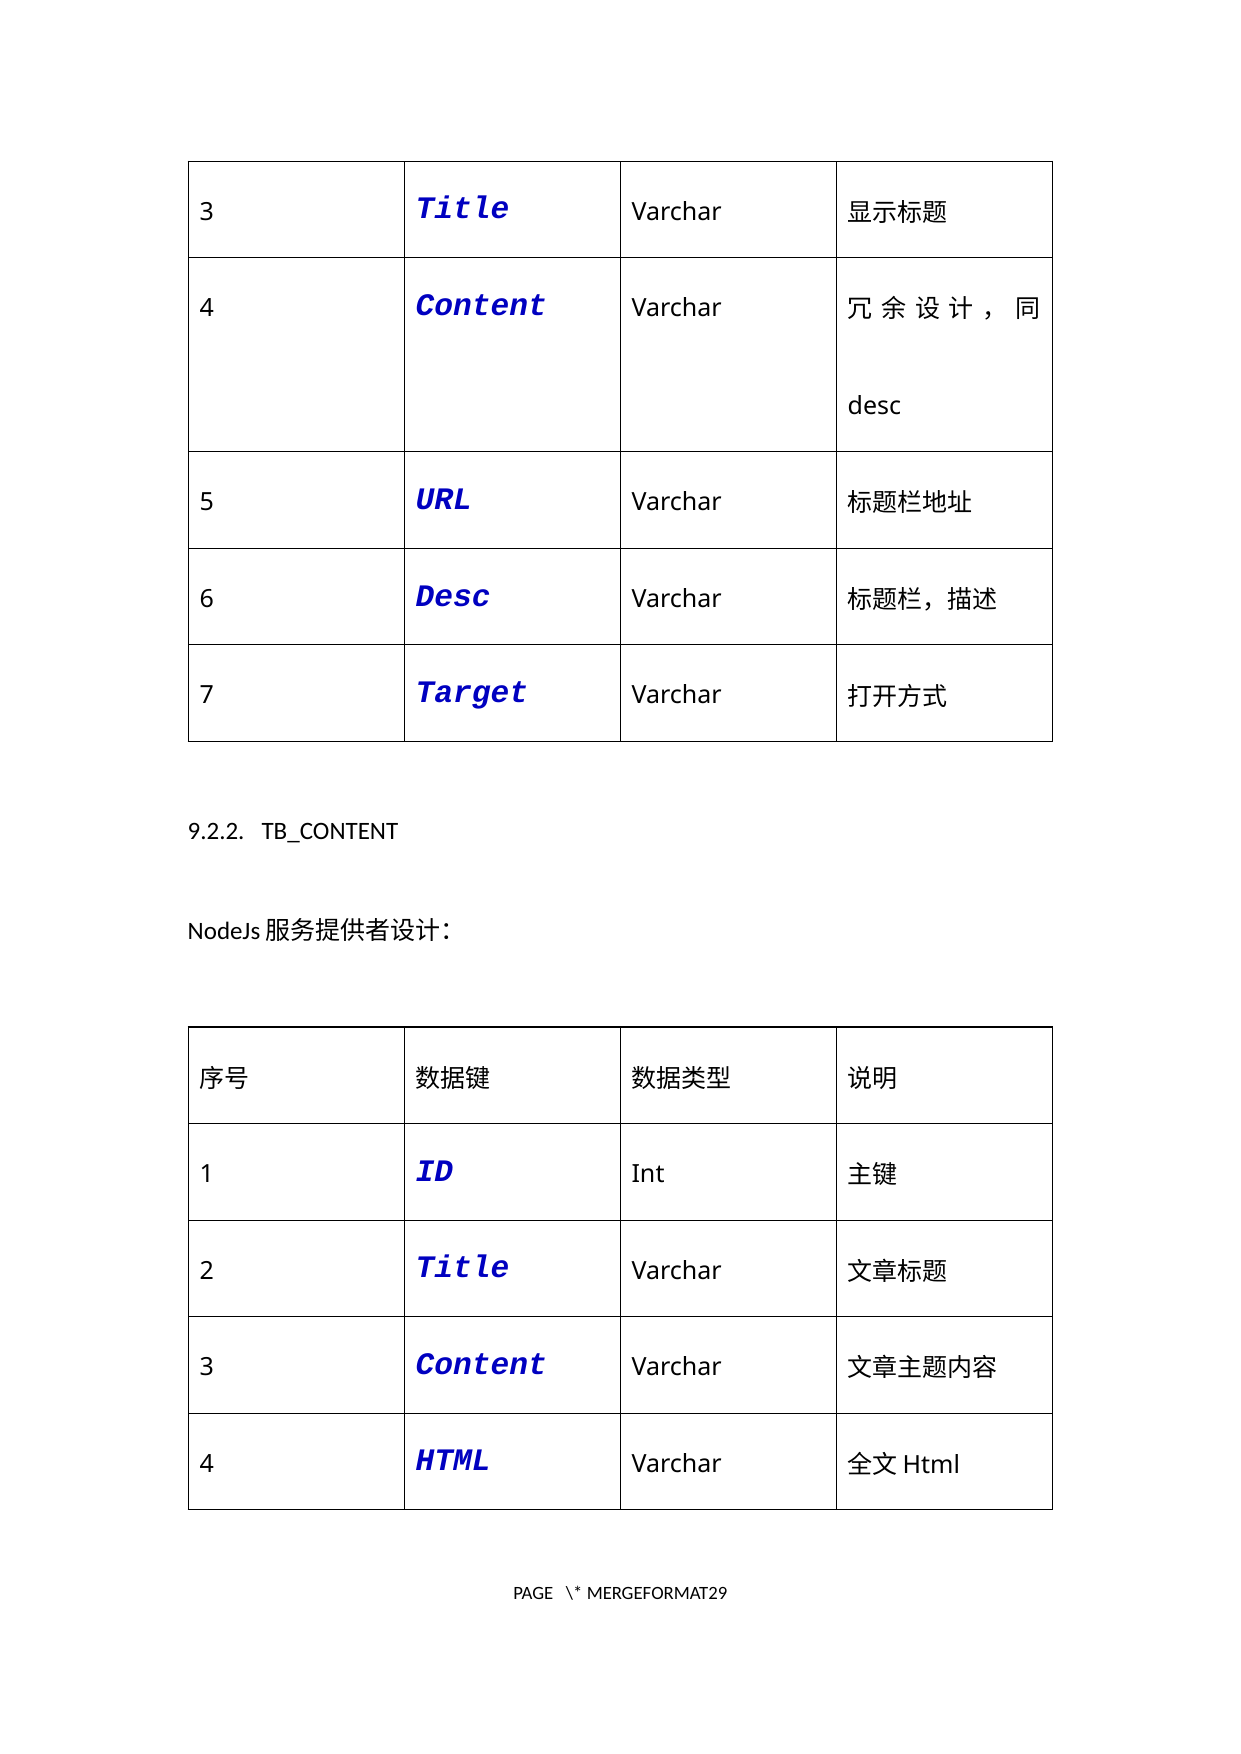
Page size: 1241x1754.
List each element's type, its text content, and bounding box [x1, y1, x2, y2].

table_header 说明 [837, 1028, 1052, 1123]
table_cell Desc [405, 549, 620, 644]
table_cell 标题栏，描述 [837, 549, 1052, 644]
table_cell 冗余设计，同desc [837, 258, 1052, 451]
table_cell Content [405, 258, 620, 451]
table_cell Varchar [621, 1414, 836, 1509]
table_cell 1 [189, 1124, 404, 1219]
table_cell Varchar [621, 1317, 836, 1413]
table_header 数据键 [405, 1028, 620, 1123]
table_cell Varchar [621, 1221, 836, 1316]
table_cell 文章主题内容 [837, 1317, 1052, 1413]
table_cell 3 [189, 162, 404, 257]
table_cell Varchar [621, 549, 836, 644]
table_cell 打开方式 [837, 645, 1052, 741]
table_cell 文章标题 [837, 1221, 1052, 1316]
table_cell Title [405, 162, 620, 257]
table_header 数据类型 [621, 1028, 836, 1123]
table_cell ID [405, 1124, 620, 1219]
table_cell HTML [405, 1414, 620, 1509]
table_cell 显示标题 [837, 162, 1052, 257]
table_cell 5 [189, 452, 404, 548]
text NodeJs服务提供者设计： [187, 896, 1053, 961]
table_cell URL [405, 452, 620, 548]
table_cell Varchar [621, 162, 836, 257]
table_cell Varchar [621, 645, 836, 741]
table_cell 全文Html [837, 1414, 1052, 1509]
table_cell 4 [189, 1414, 404, 1509]
table_cell Int [621, 1124, 836, 1219]
table_header 序号 [189, 1028, 404, 1123]
table_cell Target [405, 645, 620, 741]
table_cell 主键 [837, 1124, 1052, 1219]
table_cell 4 [189, 258, 404, 451]
table_cell Title [405, 1221, 620, 1316]
table_cell 标题栏地址 [837, 452, 1052, 548]
table_cell Varchar [621, 258, 836, 451]
table_cell 6 [189, 549, 404, 644]
table_cell 3 [189, 1317, 404, 1413]
table_cell 7 [189, 645, 404, 741]
table_cell 2 [189, 1221, 404, 1316]
table_cell Content [405, 1317, 620, 1413]
subtitle TB_CONTENT [187, 814, 1053, 847]
table_cell Varchar [621, 452, 836, 548]
